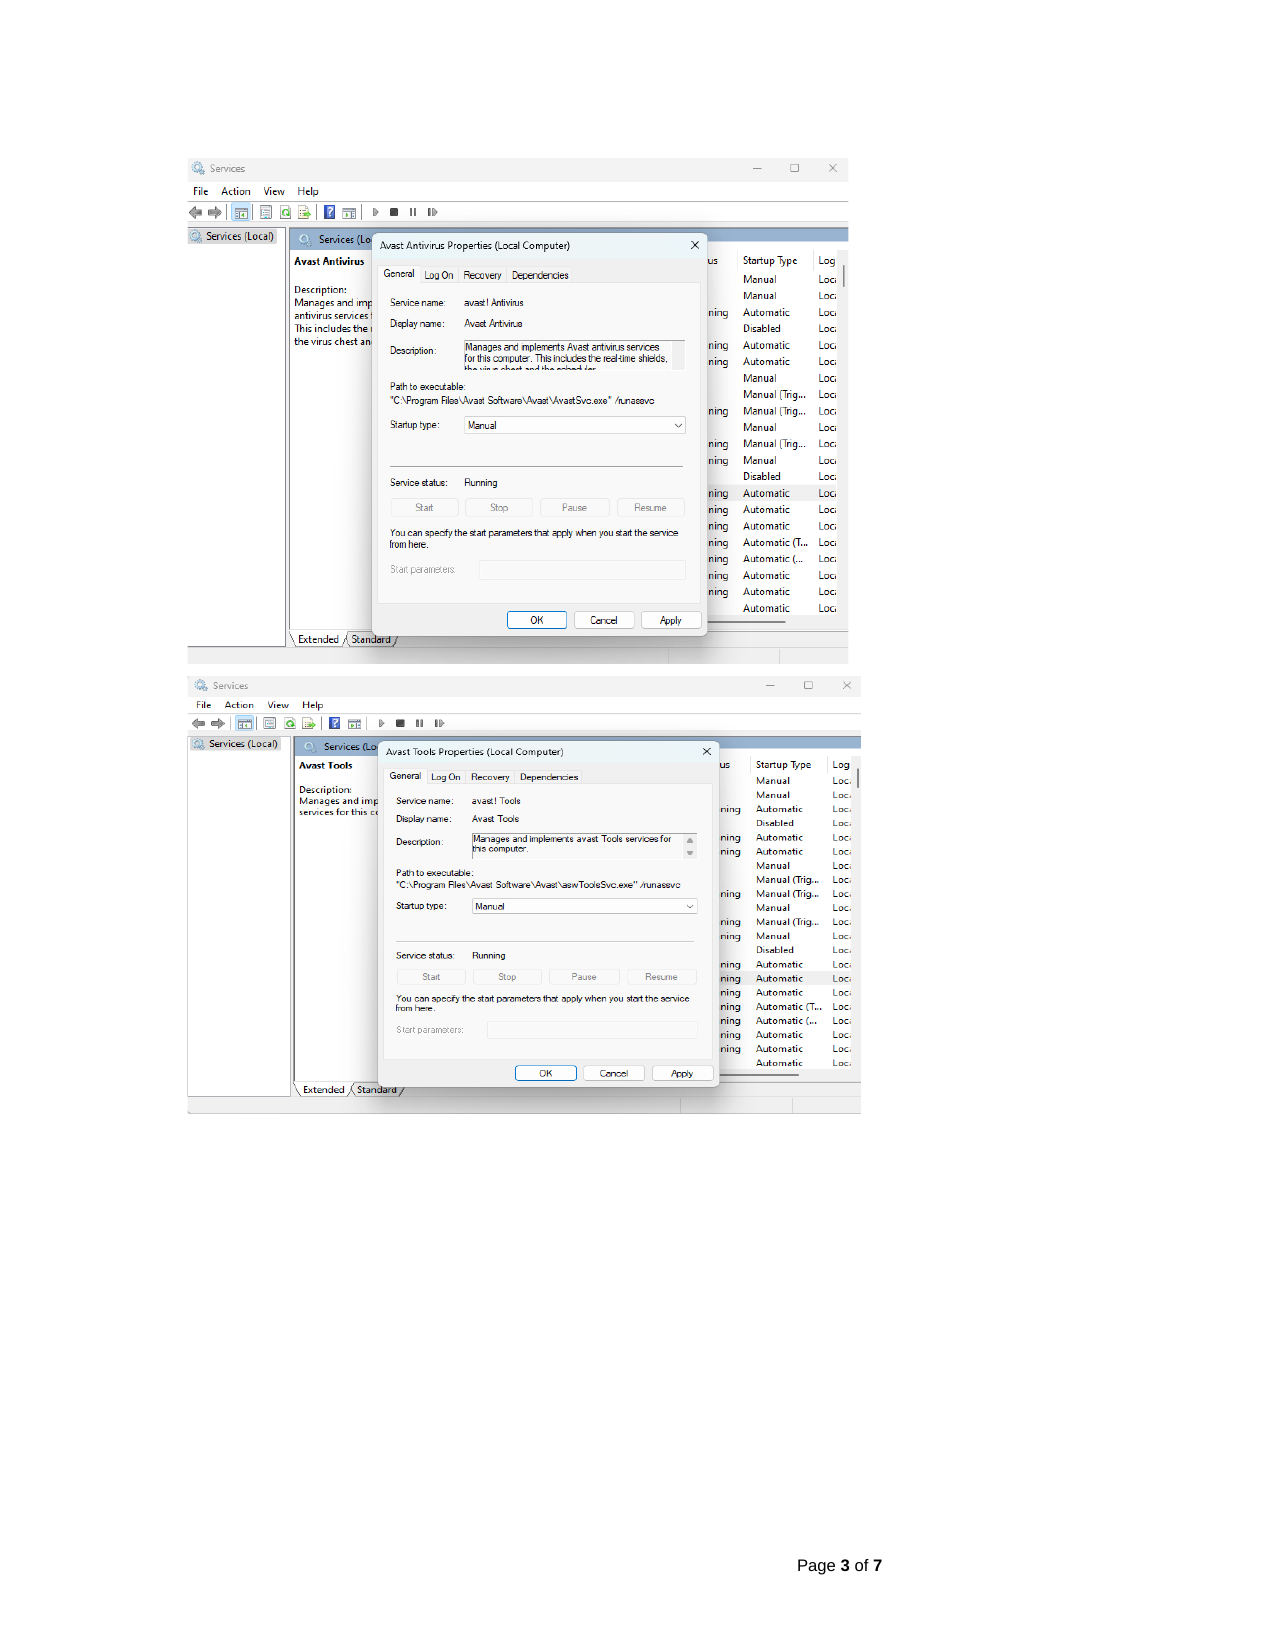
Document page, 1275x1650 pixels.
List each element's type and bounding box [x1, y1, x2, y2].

picture [187, 158, 849, 664]
picture [187, 676, 861, 1114]
